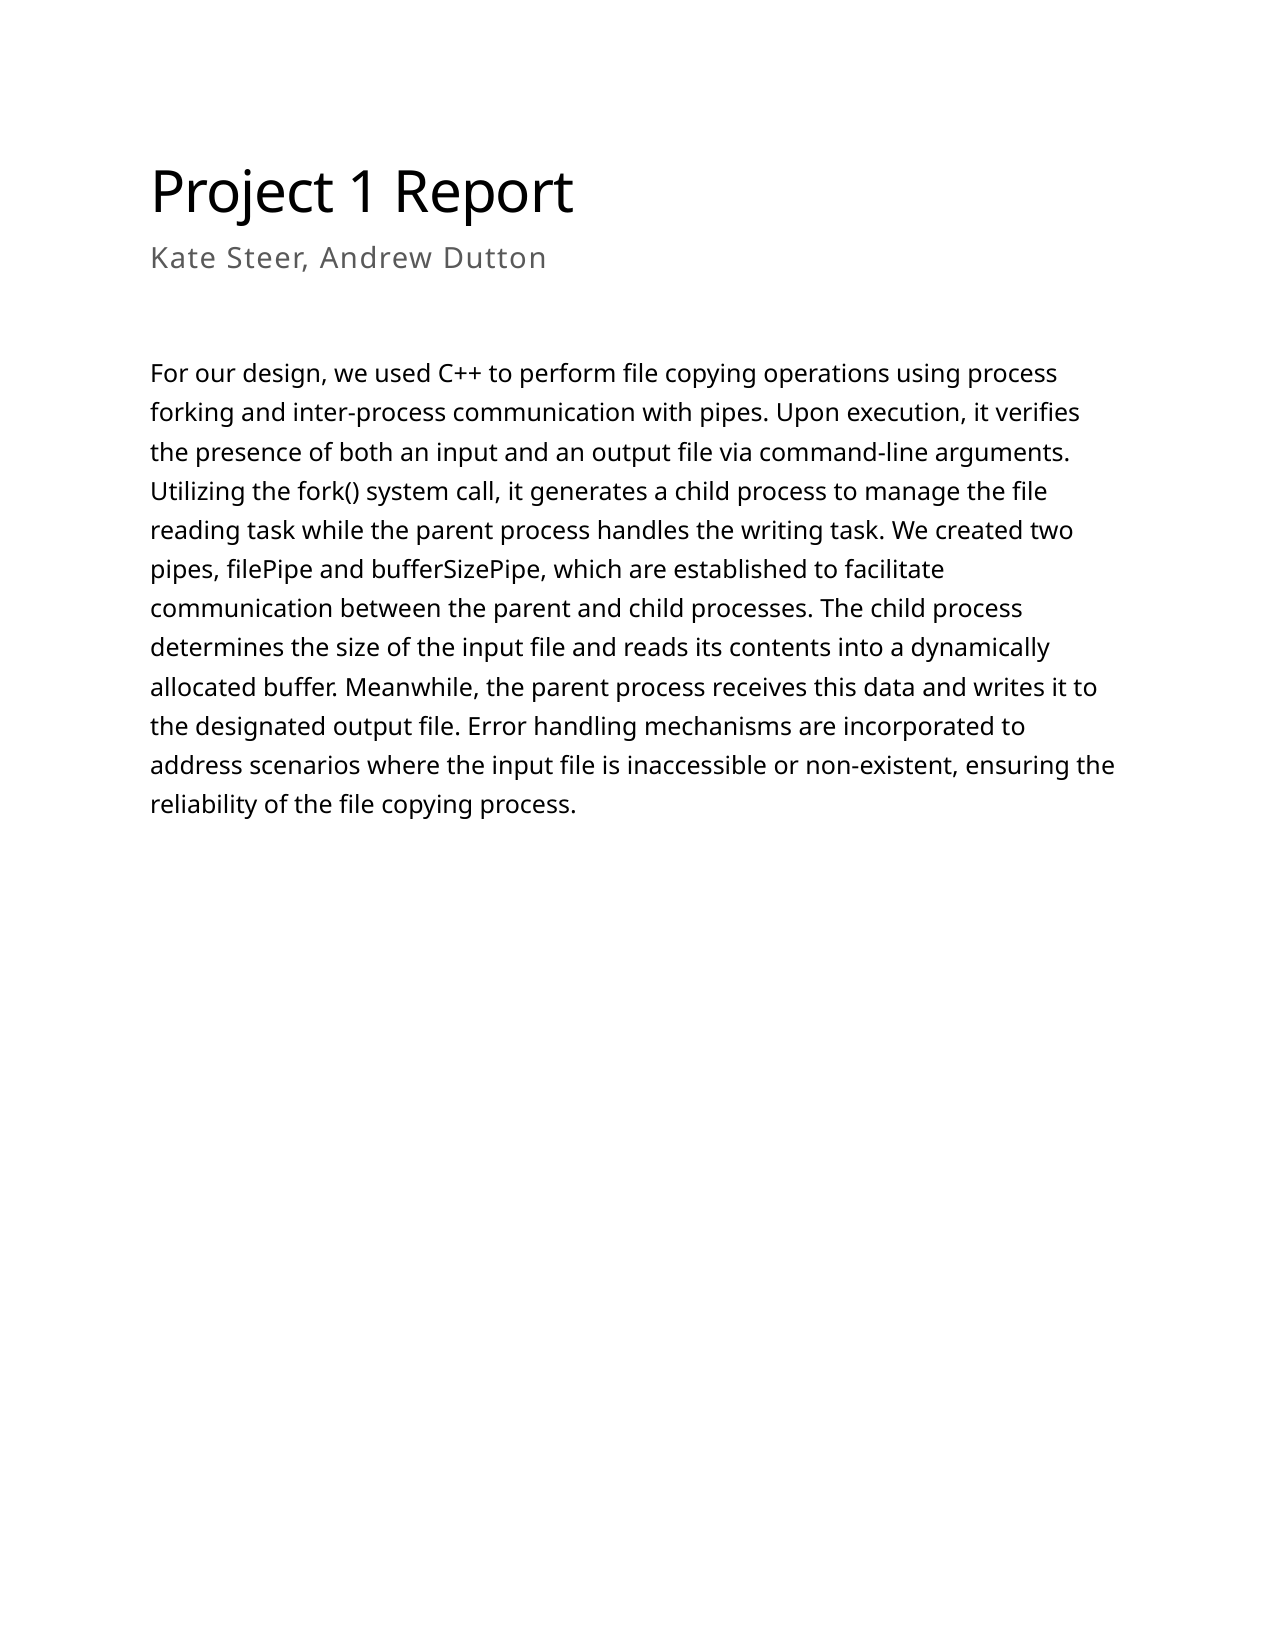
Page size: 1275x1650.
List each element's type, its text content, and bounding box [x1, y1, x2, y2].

text For our design, we used C++ to perform file copying operations using process forking and inter-process communication with pipes. Upon execution, it verifies the presence of both an input and an output file via command-line arguments. Utilizing the fork() system call, it generates a child process to manage the file reading task while the parent process handles the writing task. We created two pipes, filePipe and bufferSizePipe, which are established to facilitate communication between the parent and child processes. The child process determines the size of the input file and reads its contents into a dynamically allocated buffer. Meanwhile, the parent process receives this data and writes it to the designated output file. Error handling mechanisms are incorporated to address scenarios where the input file is inaccessible or non-existent, ensuring the reliability of the file copying process. [150, 356, 1125, 821]
subtitle Kate Steer, Andrew Dutton [150, 238, 1125, 277]
title Project 1 Report [150, 150, 1125, 229]
